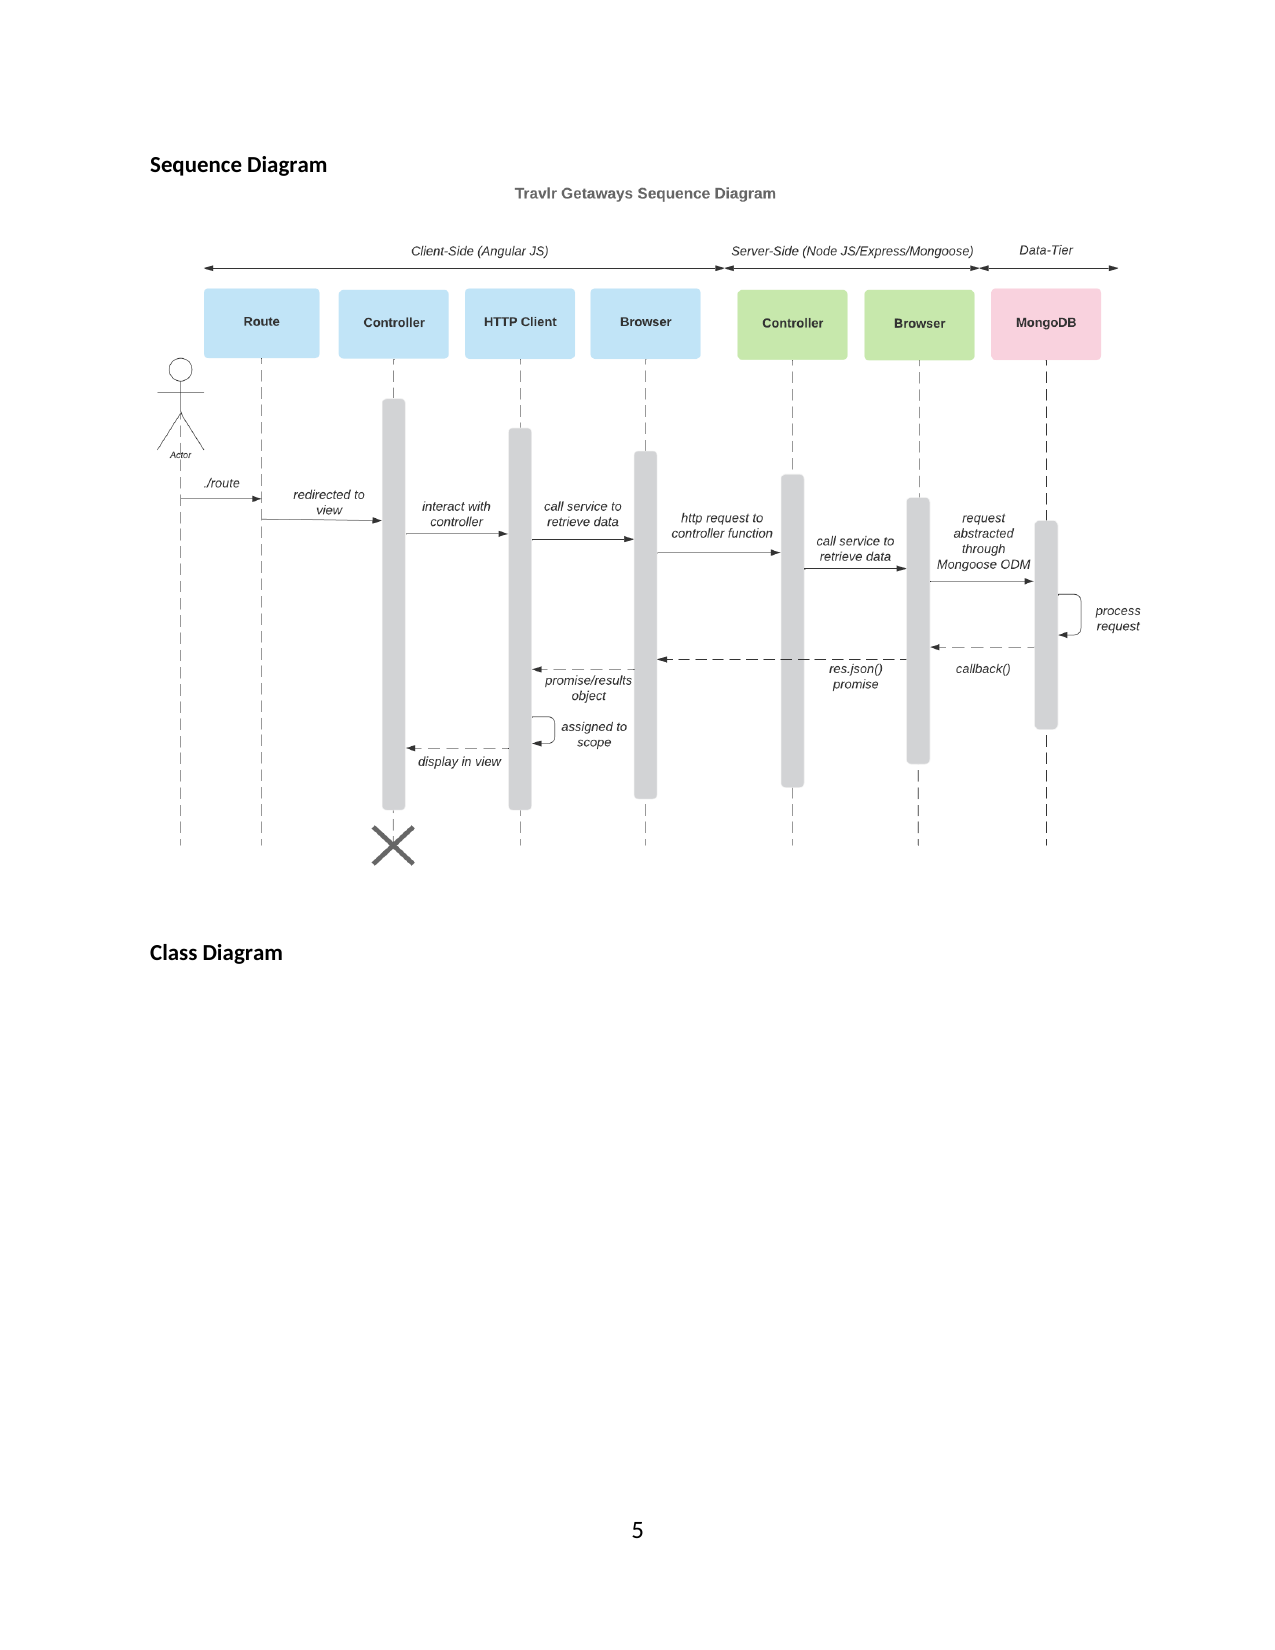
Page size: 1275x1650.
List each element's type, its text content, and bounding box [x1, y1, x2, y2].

subtitle Sequence Diagram [150, 150, 1125, 178]
picture [150, 178, 1143, 883]
subtitle Class Diagram [150, 938, 1125, 966]
